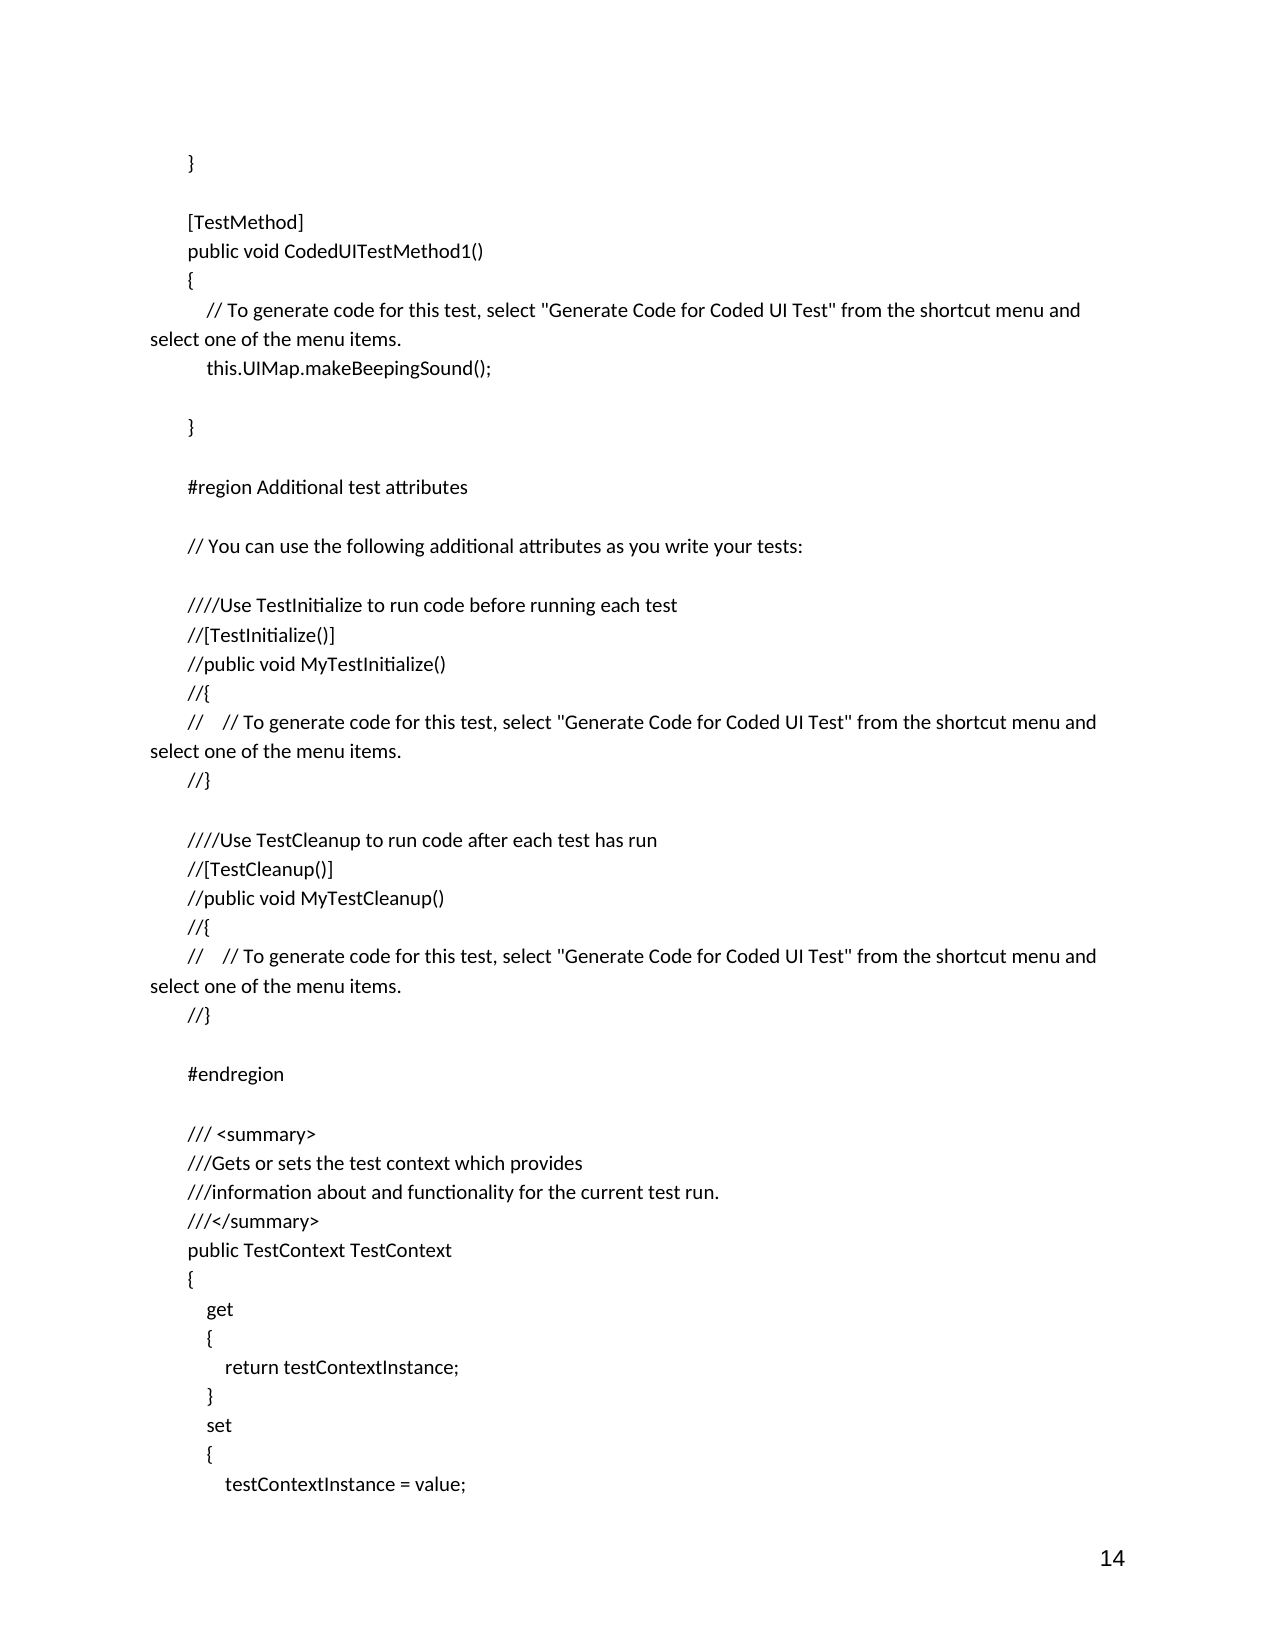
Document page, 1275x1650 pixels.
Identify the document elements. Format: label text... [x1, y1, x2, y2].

text //public void MyTestCleanup() [150, 885, 1125, 911]
text //} [150, 1002, 1125, 1027]
text //[TestInitialize()] [150, 622, 1125, 647]
text #region Additional test attributes [150, 474, 1125, 499]
text #endregion [150, 1061, 1125, 1087]
text [TestMethod] [150, 209, 1125, 235]
text public TestContext TestContext [150, 1237, 1125, 1263]
text ///</summary> [150, 1208, 1125, 1234]
text /// <summary> [150, 1121, 1125, 1146]
text //[TestCleanup()] [150, 856, 1125, 882]
text return testContextInstance; [150, 1354, 1125, 1379]
text //} [150, 768, 1125, 793]
text set [150, 1412, 1125, 1438]
text ///Gets or sets the test context which provides [150, 1150, 1125, 1175]
text get [150, 1296, 1125, 1321]
text //{ [150, 680, 1125, 706]
text // To generate code for this test, select "Generate Code for Coded UI Test" from the shortcut menu and select one of the menu items. [150, 297, 1125, 351]
text // // To generate code for this test, select "Generate Code for Coded UI Test" from the shortcut menu and select one of the menu items. [150, 944, 1125, 998]
text ////Use TestCleanup to run code after each test has run [150, 827, 1125, 852]
text } [150, 414, 1125, 440]
text // You can use the following additional attributes as you write your tests: [150, 533, 1125, 559]
text // // To generate code for this test, select "Generate Code for Coded UI Test" from the shortcut menu and select one of the menu items. [150, 709, 1125, 764]
text } [150, 1383, 1125, 1409]
text //{ [150, 914, 1125, 940]
text //public void MyTestInitialize() [150, 651, 1125, 676]
text ////Use TestInitialize to run code before running each test [150, 593, 1125, 618]
text { [150, 268, 1125, 293]
text this.UIMap.makeBeepingSound(); [150, 355, 1125, 381]
text ///information about and functionality for the current test run. [150, 1179, 1125, 1204]
text testContextInstance = value; [150, 1471, 1125, 1496]
text } [150, 150, 1125, 175]
text public void CodedUITestMethod1() [150, 238, 1125, 264]
text { [150, 1442, 1125, 1467]
text { [150, 1267, 1125, 1292]
text { [150, 1325, 1125, 1350]
